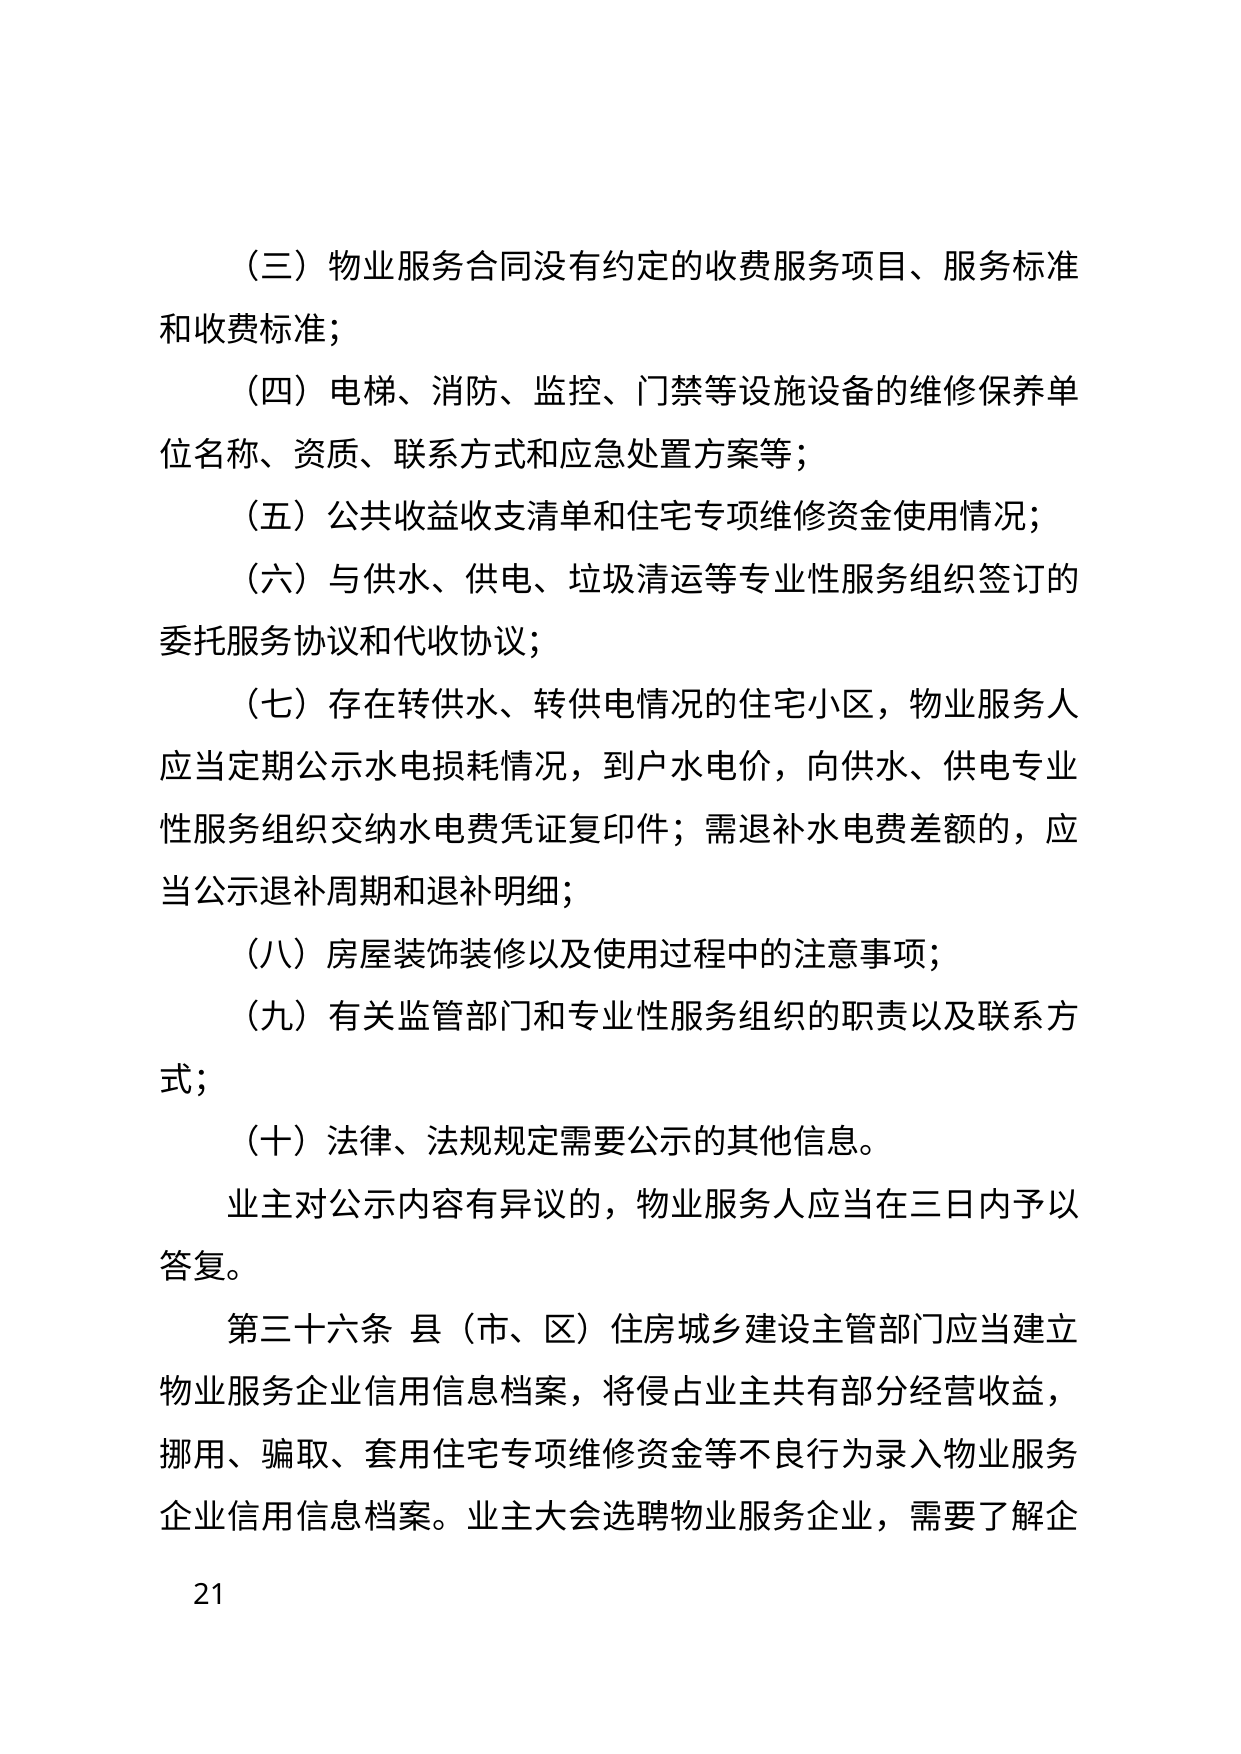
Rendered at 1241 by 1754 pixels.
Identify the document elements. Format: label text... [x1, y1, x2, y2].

text （六）与供水、供电、垃圾清运等专业性服务组织签订的委托服务协议和代收协议； [159, 541, 1081, 666]
text （十）法律、法规规定需要公示的其他信息。 [159, 1103, 1081, 1166]
text 业主对公示内容有异议的，物业服务人应当在三日内予以答复。 [159, 1166, 1081, 1291]
text （五）公共收益收支清单和住宅专项维修资金使用情况； [159, 478, 1081, 541]
text （七）存在转供水、转供电情况的住宅小区，物业服务人应当定期公示水电损耗情况，到户水电价，向供水、供电专业性服务组织交纳水电费凭证复印件；需退补水电费差额的，应当公示退补周期和退补明细； [159, 666, 1081, 916]
text （四）电梯、消防、监控、门禁等设施设备的维修保养单位名称、资质、联系方式和应急处置方案等； [159, 353, 1081, 478]
text （三）物业服务合同没有约定的收费服务项目、服务标准和收费标准； [159, 228, 1081, 353]
text （九）有关监管部门和专业性服务组织的职责以及联系方式； [159, 978, 1081, 1103]
text （八）房屋装饰装修以及使用过程中的注意事项； [159, 916, 1081, 978]
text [159, 1291, 1081, 1541]
